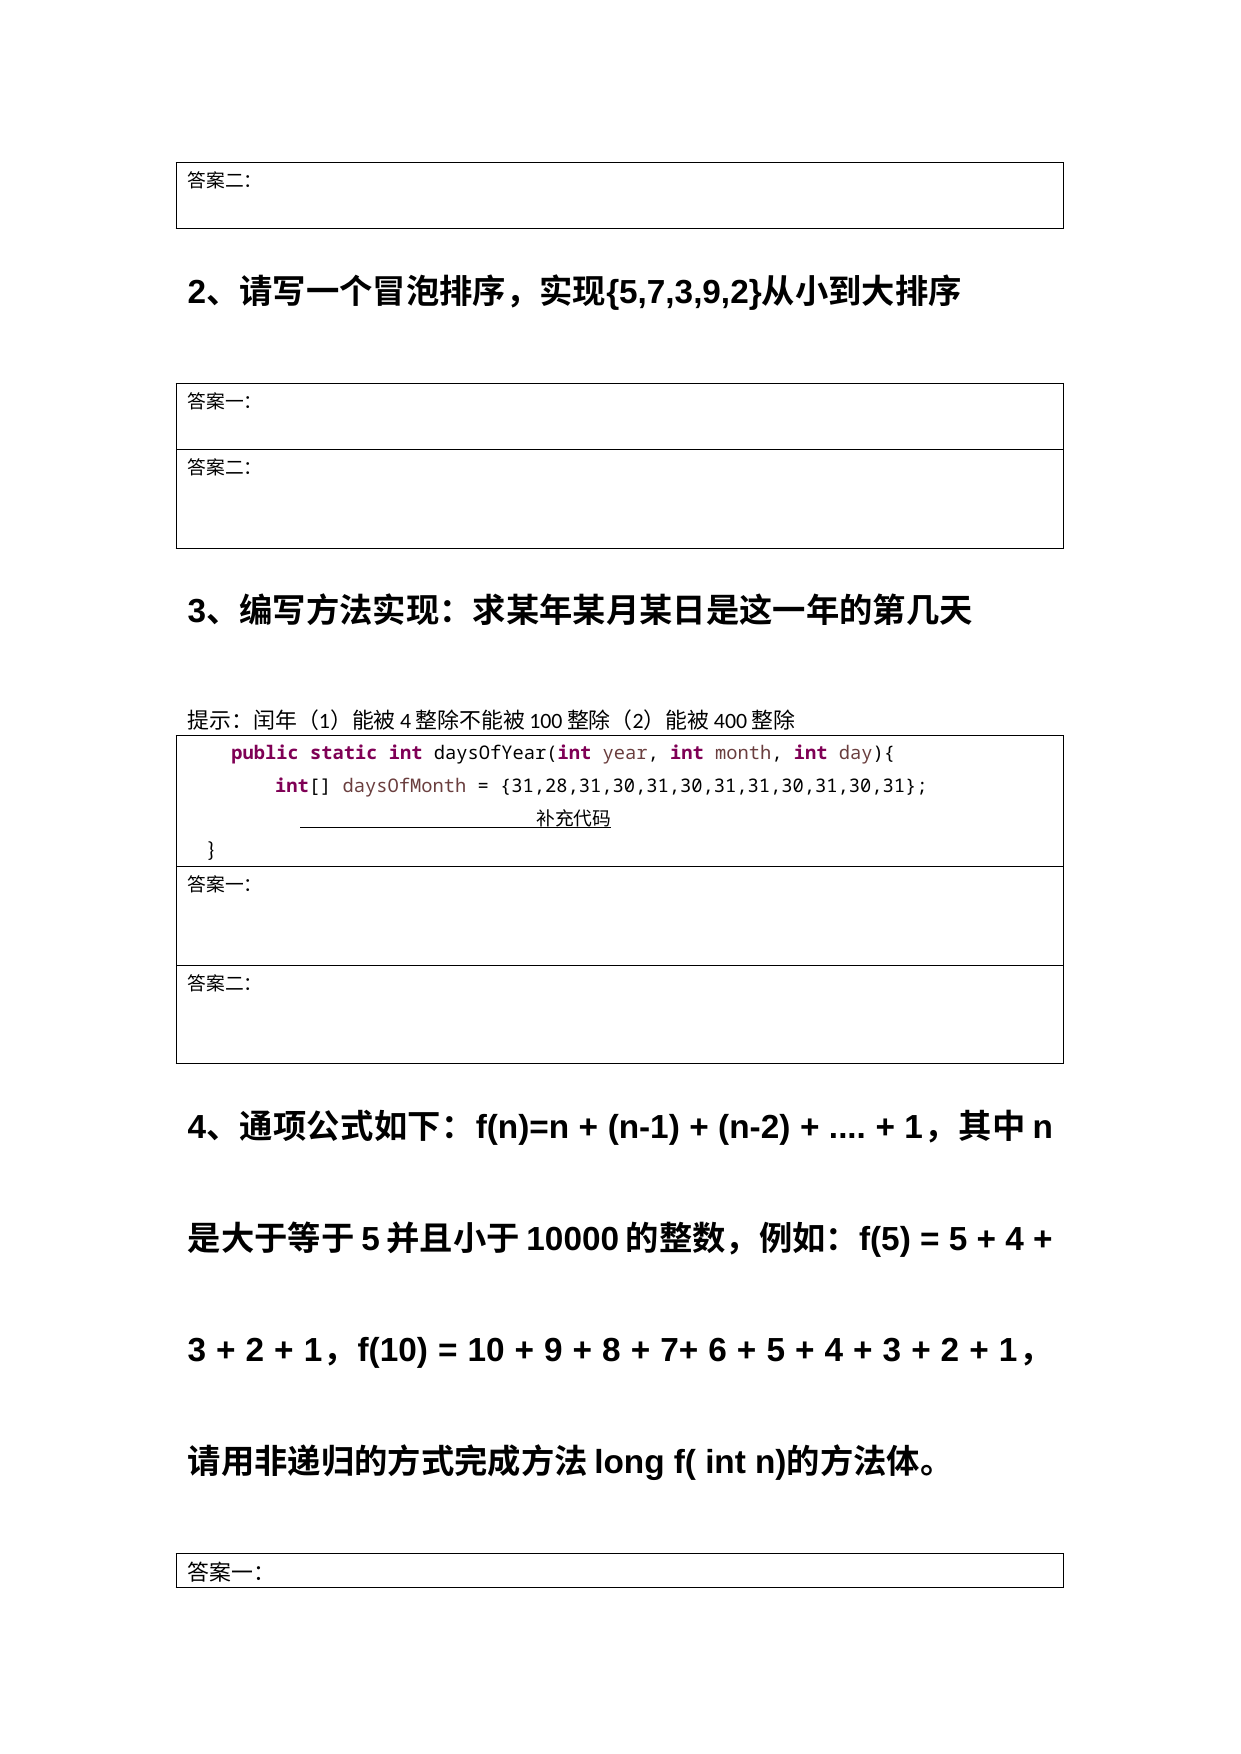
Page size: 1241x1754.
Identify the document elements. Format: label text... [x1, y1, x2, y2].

subtitle 编写方法实现：求某年某月某日是这一年的第几天 [187, 576, 1053, 641]
table_cell 答案一： [177, 867, 1063, 964]
table_cell 答案二： [177, 163, 1063, 228]
subtitle 通项公式如下：f(n)=n + (n-1) + (n-2) + .... + 1，其中n是大于等于5并且小于10000的整数，例如：f(5) = 5 + 4 + 3 + 2 + 1，f(10) = 10 + 9 + 8 + 7+ 6 + 5 + 4 + 3 + 2 + 1，请用非递归的方式完成方法long f( int n)的方法体。 [187, 1091, 1053, 1491]
table_header 答案一： [177, 384, 1063, 449]
text 提示：闰年（1）能被4整除不能被100整除（2）能被400整除 [187, 702, 1053, 735]
subtitle 请写一个冒泡排序，实现{5,7,3,9,2}从小到大排序 [187, 256, 1053, 321]
table_cell 答案二： [177, 966, 1063, 1063]
table_cell 答案二： [177, 450, 1063, 547]
table_header public static int daysOfYear(int year, int month, int day){ int[] daysOfMonth = {31,28,31,30,31,30,31,31,30,31,30,31}; 补充代码 } [177, 736, 1063, 866]
table_header 答案一： [177, 1554, 1063, 1587]
